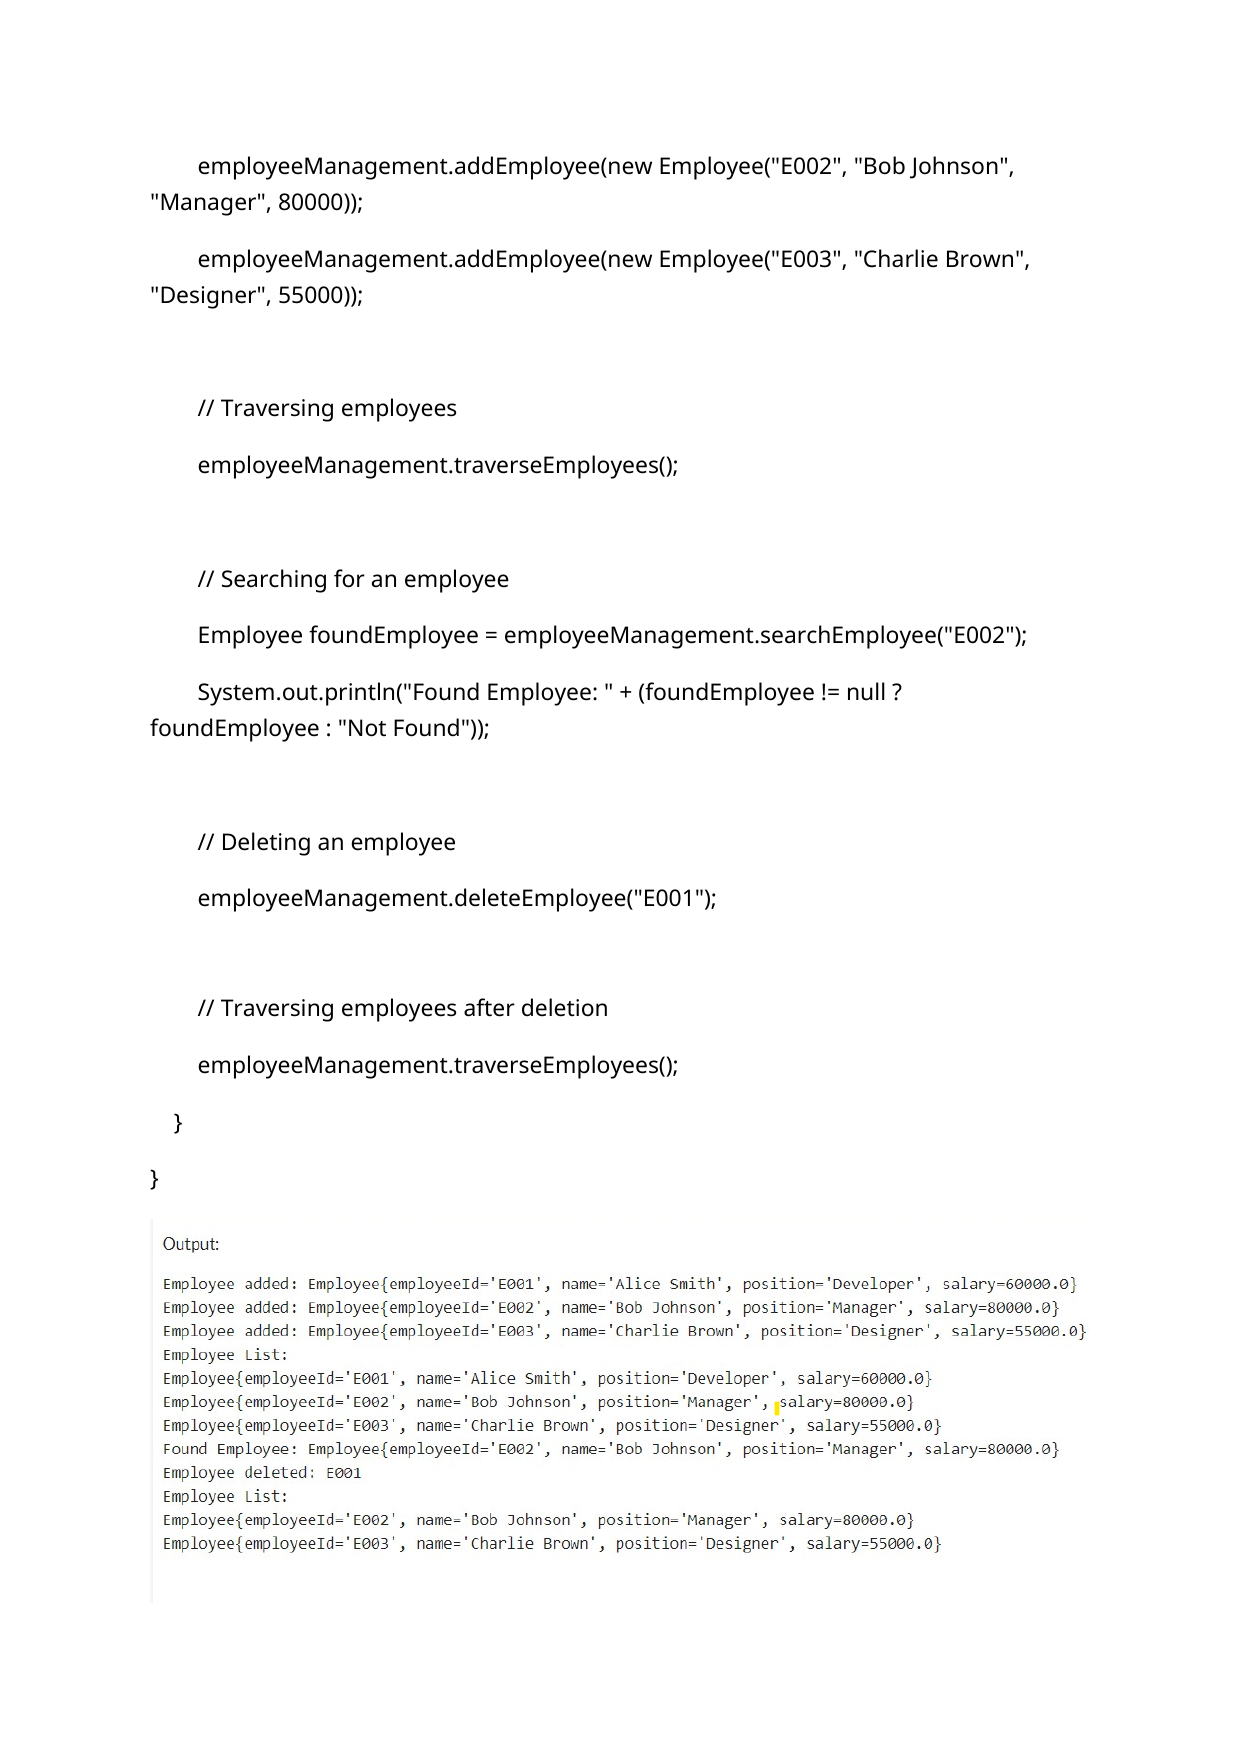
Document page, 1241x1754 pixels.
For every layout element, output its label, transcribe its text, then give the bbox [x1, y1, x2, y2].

text // Deleting an employee [150, 826, 1090, 857]
text employeeManagement.addEmployee(new Employee("E003", "Charlie Brown", "Designer", 55000)); [150, 243, 1090, 310]
picture [150, 1219, 1091, 1603]
text // Traversing employees after deletion [150, 992, 1090, 1023]
text employeeManagement.deleteEmployee("E001"); [150, 882, 1090, 913]
text // Traversing employees [150, 392, 1090, 423]
text } [150, 1106, 1090, 1137]
text } [150, 1162, 1090, 1194]
text // Searching for an employee [150, 562, 1090, 594]
text employeeManagement.addEmployee(new Employee("E002", "Bob Johnson", "Manager", 80000)); [150, 150, 1090, 217]
text employeeManagement.traverseEmployees(); [150, 1049, 1090, 1080]
text System.out.println("Found Employee: " + (foundEmployee != null ? foundEmployee : "Not Found")); [150, 676, 1090, 743]
text Employee foundEmployee = employeeManagement.searchEmployee("E002"); [150, 619, 1090, 651]
text employeeManagement.traverseEmployees(); [150, 449, 1090, 480]
